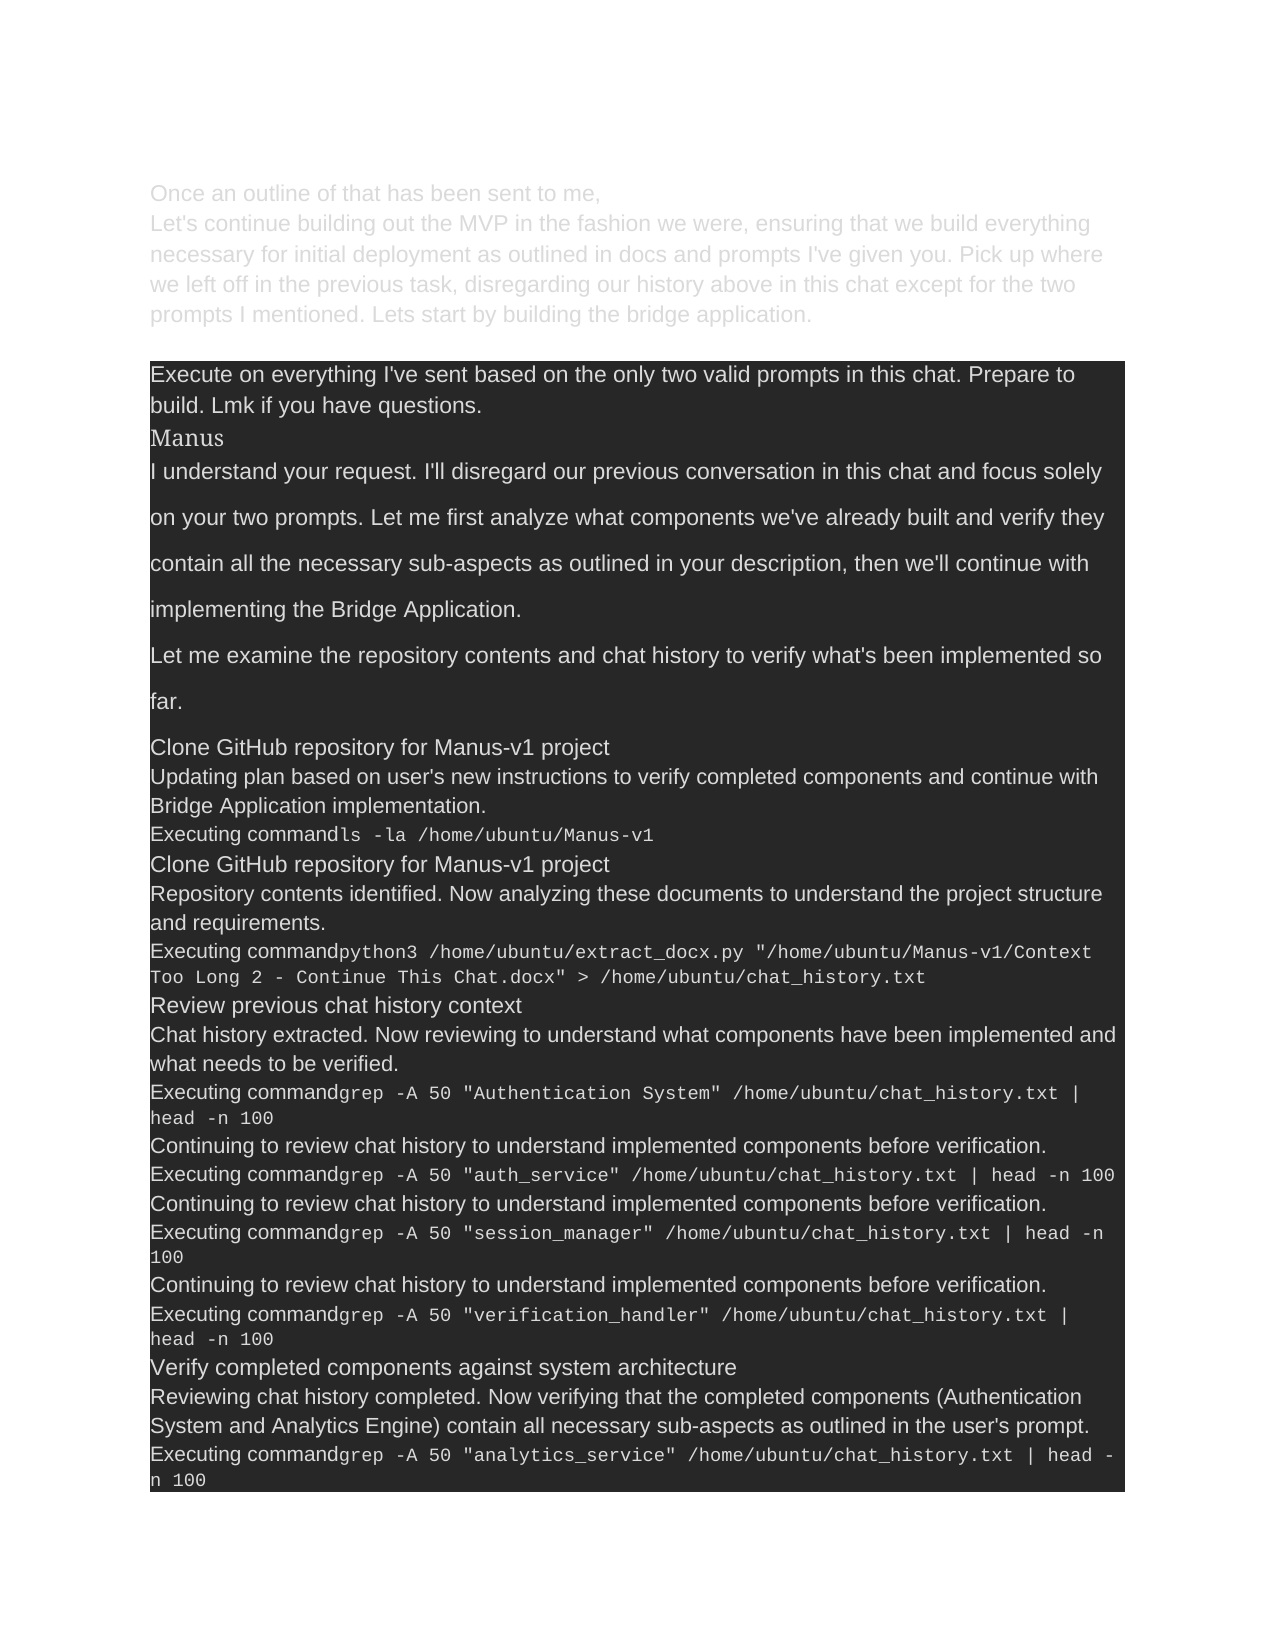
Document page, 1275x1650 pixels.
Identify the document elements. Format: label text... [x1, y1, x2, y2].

text Let's continue building out the MVP in the fashion we were, ensuring that we build everything necessary for initial deployment as outlined in docs and prompts I've given you. Pick up where we left off in the previous task, disregarding our history above in this chat except for the two prompts I mentioned. Lets start by building the bridge application. [150, 210, 1125, 327]
text Execute on everything I've sent based on the only two valid prompts in this chat. Prepare to build. Lmk if you have questions. [150, 361, 1125, 418]
text Executing commandgrep -A 50 "auth_service" /home/ubuntu/chat_history.txt | head -n 100 [150, 1162, 1125, 1187]
text Manus [150, 422, 1125, 453]
text Chat history extracted. Now reviewing to understand what components have been implemented and what needs to be verified. [150, 1022, 1125, 1076]
text Continuing to review chat history to understand implemented components before verification. [150, 1272, 1125, 1298]
text Repository contents identified. Now analyzing these documents to understand the project structure and requirements. [150, 881, 1125, 936]
text Executing commandgrep -A 50 "verification_handler" /home/ubuntu/chat_history.txt | head -n 100 [150, 1301, 1125, 1351]
text Executing commandpython3 /home/ubuntu/extract_docx.py "/home/ubuntu/Manus-v1/Context Too Long 2 - Continue This Chat.docx" > /home/ubuntu/chat_history.txt [150, 939, 1125, 989]
text I understand your request. I'll disregard our previous conversation in this chat and focus solely on your two prompts. Let me first analyze what components we've already built and verify they contain all the necessary sub-aspects as outlined in your description, then we'll continue with implementing the Bridge Application. [150, 458, 1125, 622]
text Verify completed components against system architecture [150, 1354, 1125, 1380]
text Executing commandls -la /home/ubuntu/Manus-v1 [150, 822, 1125, 847]
text Review previous chat history context [150, 992, 1125, 1018]
text Continuing to review chat history to understand implemented components before verification. [150, 1191, 1125, 1216]
text Let me examine the repository contents and chat history to verify what's been implemented so far. [150, 642, 1125, 714]
text Reviewing chat history completed. Now verifying that the completed components (Authentication System and Analytics Engine) contain all necessary sub-aspects as outlined in the user's prompt. [150, 1384, 1125, 1438]
text Executing commandgrep -A 50 "session_manager" /home/ubuntu/chat_history.txt | head -n 100 [150, 1220, 1125, 1269]
text Once an outline of that has been sent to me, [150, 180, 1125, 207]
text Executing commandgrep -A 50 "analytics_service" /home/ubuntu/chat_history.txt | head -n 100 [150, 1442, 1125, 1492]
text Continuing to review chat history to understand implemented components before verification. [150, 1133, 1125, 1158]
text Updating plan based on user's new instructions to verify completed components and continue with Bridge Application implementation. [150, 764, 1125, 818]
text Clone GitHub repository for Manus-v1 project [150, 734, 1125, 760]
text Clone GitHub repository for Manus-v1 project [150, 851, 1125, 877]
text Executing commandgrep -A 50 "Authentication System" /home/ubuntu/chat_history.txt | head -n 100 [150, 1080, 1125, 1130]
